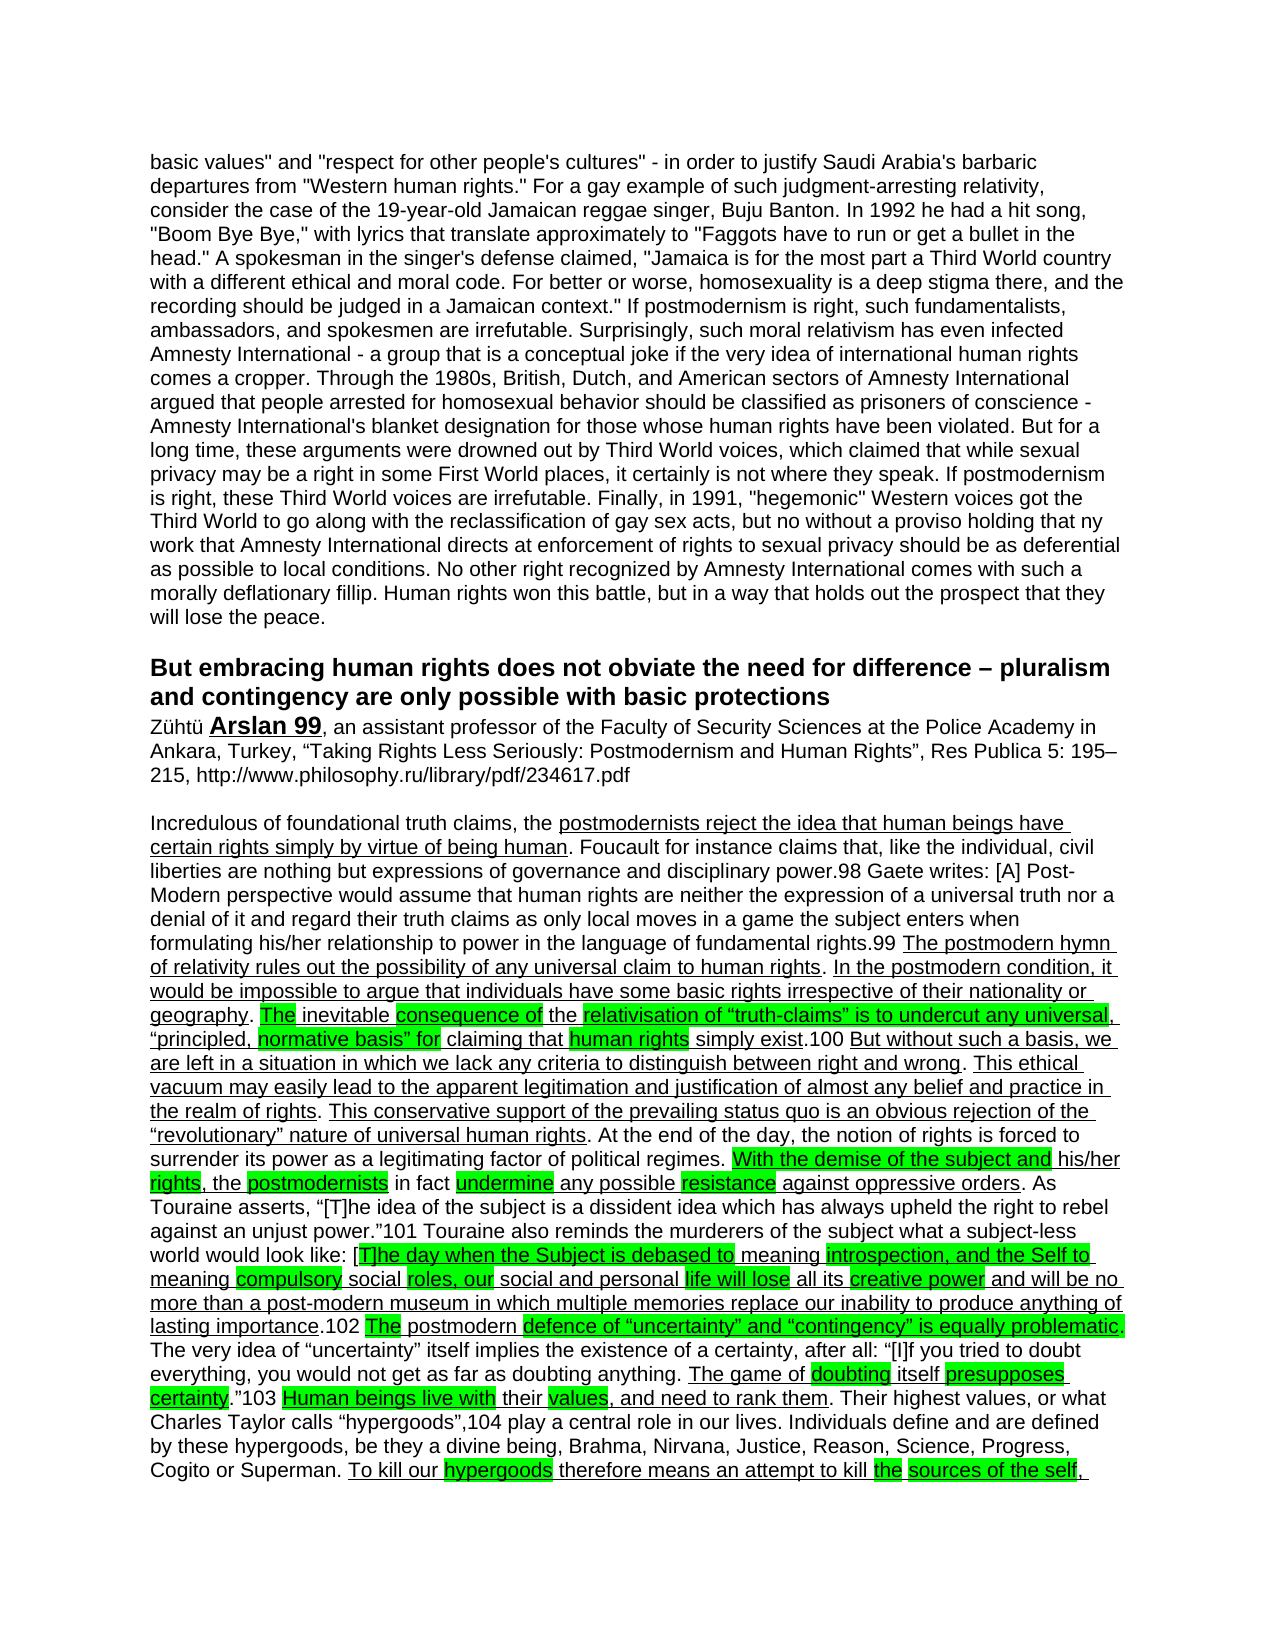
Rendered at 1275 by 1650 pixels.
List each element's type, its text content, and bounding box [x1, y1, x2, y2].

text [150, 150, 1125, 629]
text Zühtü Arslan 99, an assistant professor of the Faculty of Security Sciences at the Police Academy in Ankara, Turkey, “Taking Rights Less Seriously: Postmodernism and Human Rights”, Res Publica 5: 195–215, http://www.philosophy.ru/library/pdf/234617.pdf [150, 711, 1125, 787]
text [150, 811, 1125, 1314]
text But embracing human rights does not obviate the need for difference – pluralism and contingency are only possible with basic protections [150, 653, 1125, 711]
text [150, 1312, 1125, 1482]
